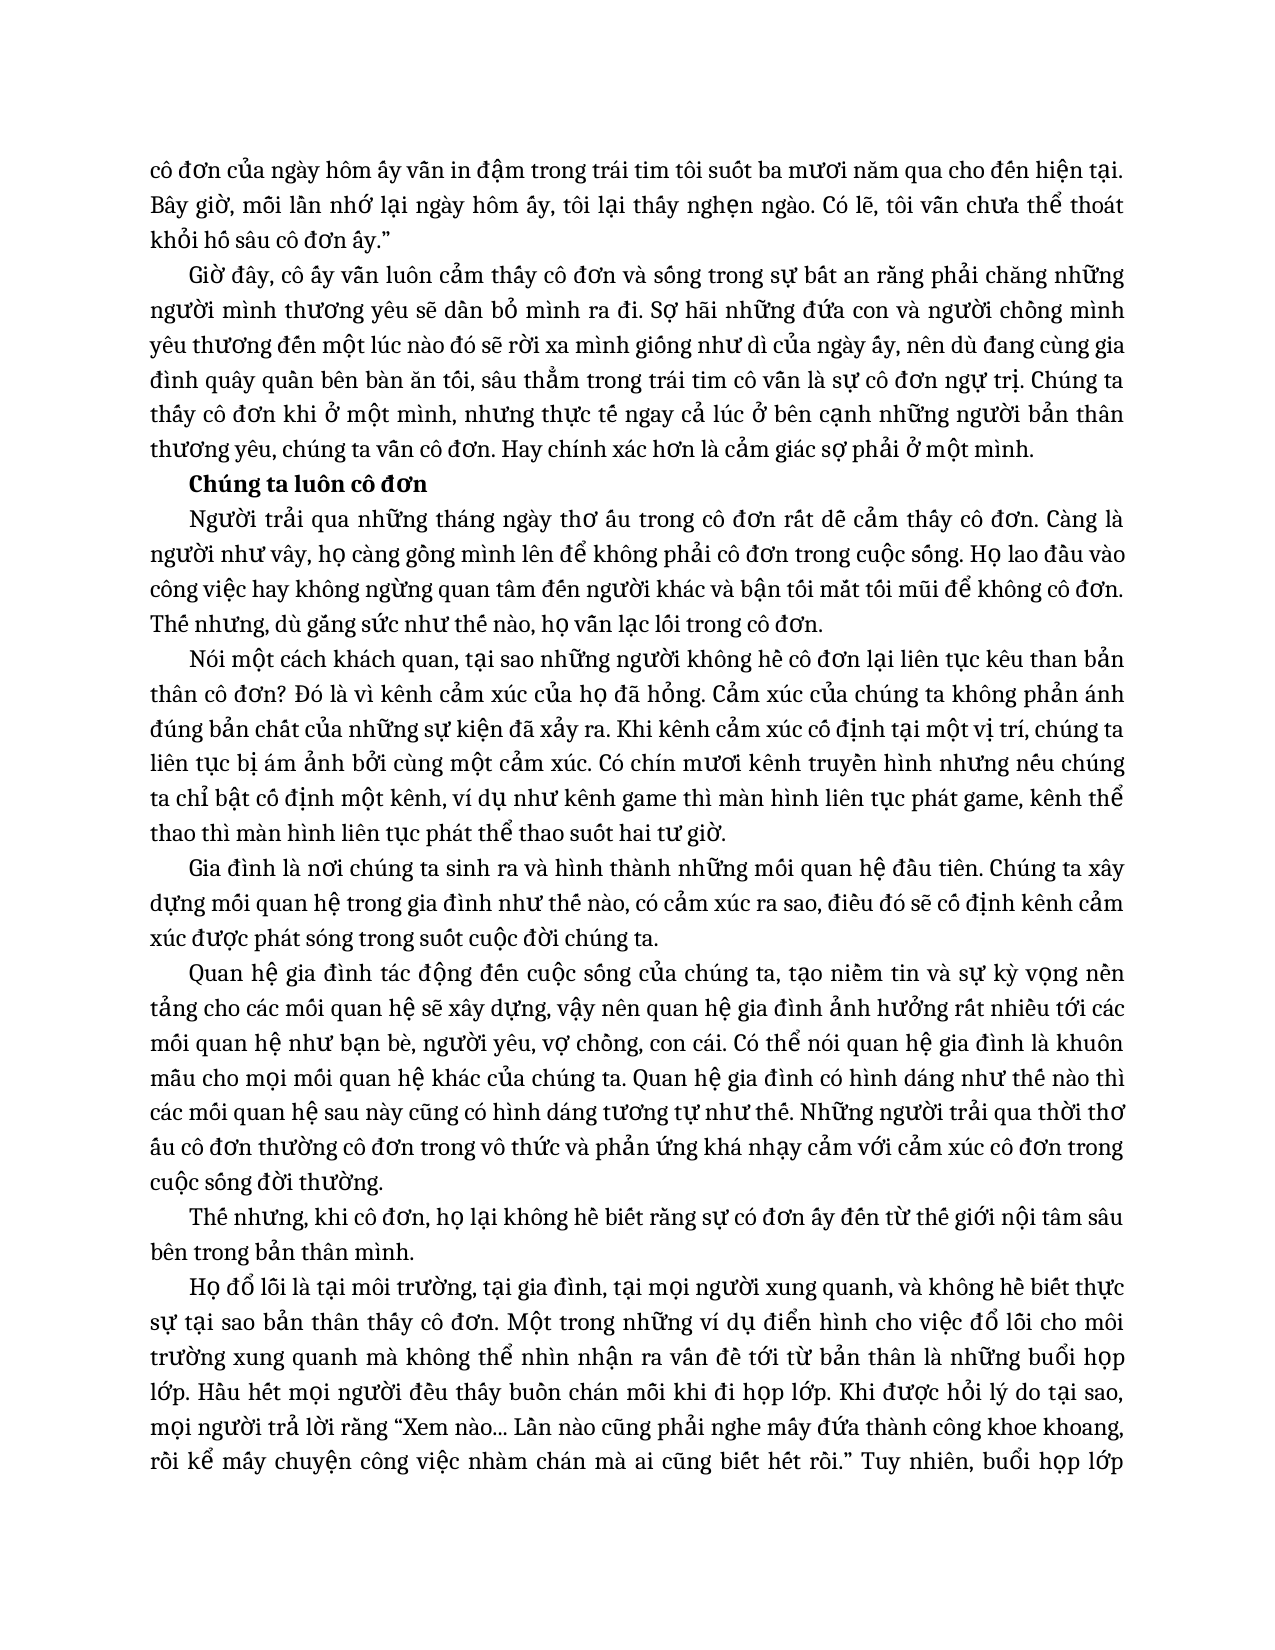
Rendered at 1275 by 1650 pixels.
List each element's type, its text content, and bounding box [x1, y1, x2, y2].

text Người trải qua những tháng ngày thơ ấu trong cô đơn rất dễ cảm thấy cô đơn. Càng là người như vây, họ càng gồng mình lên để không phải cô đơn trong cuộc sống. Họ lao đầu vào công việc hay không ngừng quan tâm đến người khác và bận tối mắt tối mũi để không cô đơn. Thế nhưng, dù gắng sức như thế nào, họ vẫn lạc lối trong cô đơn. [150, 499, 1125, 638]
text Giờ đây, cô ấy vẫn luôn cảm thấy cô đơn và sống trong sự bất an rằng phải chăng những người mình thương yêu sẽ dần bỏ mình ra đi. Sợ hãi những đứa con và người chồng mình yêu thương đến một lúc nào đó sẽ rời xa mình giống như dì của ngày ấy, nên dù đang cùng gia đình quây quần bên bàn ăn tối, sâu thẳm trong trái tim cô vẫn là sự cô đơn ngự trị. Chúng ta thấy cô đơn khi ở một mình, nhưng thực tế ngay cả lúc ở bên cạnh những người bản thân thương yêu, chúng ta vẫn cô đơn. Hay chính xác hơn là cảm giác sợ phải ở một mình. [150, 255, 1125, 464]
text Thế nhưng, khi cô đơn, họ lại không hề biết rằng sự có đơn ấy đến từ thế giới nội tâm sâu bên trong bản thân mình. [150, 1197, 1125, 1267]
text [150, 150, 1125, 255]
text Nói một cách khách quan, tại sao những người không hề cô đơn lại liên tục kêu than bản thân cô đơn? Đó là vì kênh cảm xúc của họ đã hỏng. Cảm xúc của chúng ta không phản ánh đúng bản chất của những sự kiện đã xảy ra. Khi kênh cảm xúc cố định tại một vị trí, chúng ta liên tục bị ám ảnh bởi cùng một cảm xúc. Có chín mươi kênh truyền hình nhưng nếu chúng ta chỉ bật cố định một kênh, ví dụ như kênh game thì màn hình liên tục phát game, kênh thể thao thì màn hình liên tục phát thể thao suốt hai tư giờ. [150, 638, 1125, 848]
text Quan hệ gia đình tác động đến cuộc sống của chúng ta, tạo niềm tin và sự kỳ vọng nền tảng cho các mối quan hệ sẽ xây dựng, vậy nên quan hệ gia đình ảnh hưởng rất nhiều tới các mối quan hệ như bạn bè, người yêu, vợ chồng, con cái. Có thể nói quan hệ gia đình là khuôn mẫu cho mọi mối quan hệ khác của chúng ta. Quan hệ gia đình có hình dáng như thế nào thì các mối quan hệ sau này cũng có hình dáng tương tự như thế. Những người trải qua thời thơ ấu cô đơn thường cô đơn trong vô thức và phản ứng khá nhạy cảm với cảm xúc cô đơn trong cuộc sống đời thường. [150, 953, 1125, 1197]
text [150, 1267, 1125, 1476]
text Chúng ta luôn cô đơn [150, 464, 1125, 499]
text Gia đình là nơi chúng ta sinh ra và hình thành những mối quan hệ đầu tiên. Chúng ta xây dựng mối quan hệ trong gia đình như thế nào, có cảm xúc ra sao, điều đó sẽ cố định kênh cảm xúc được phát sóng trong suốt cuộc đời chúng ta. [150, 848, 1125, 953]
